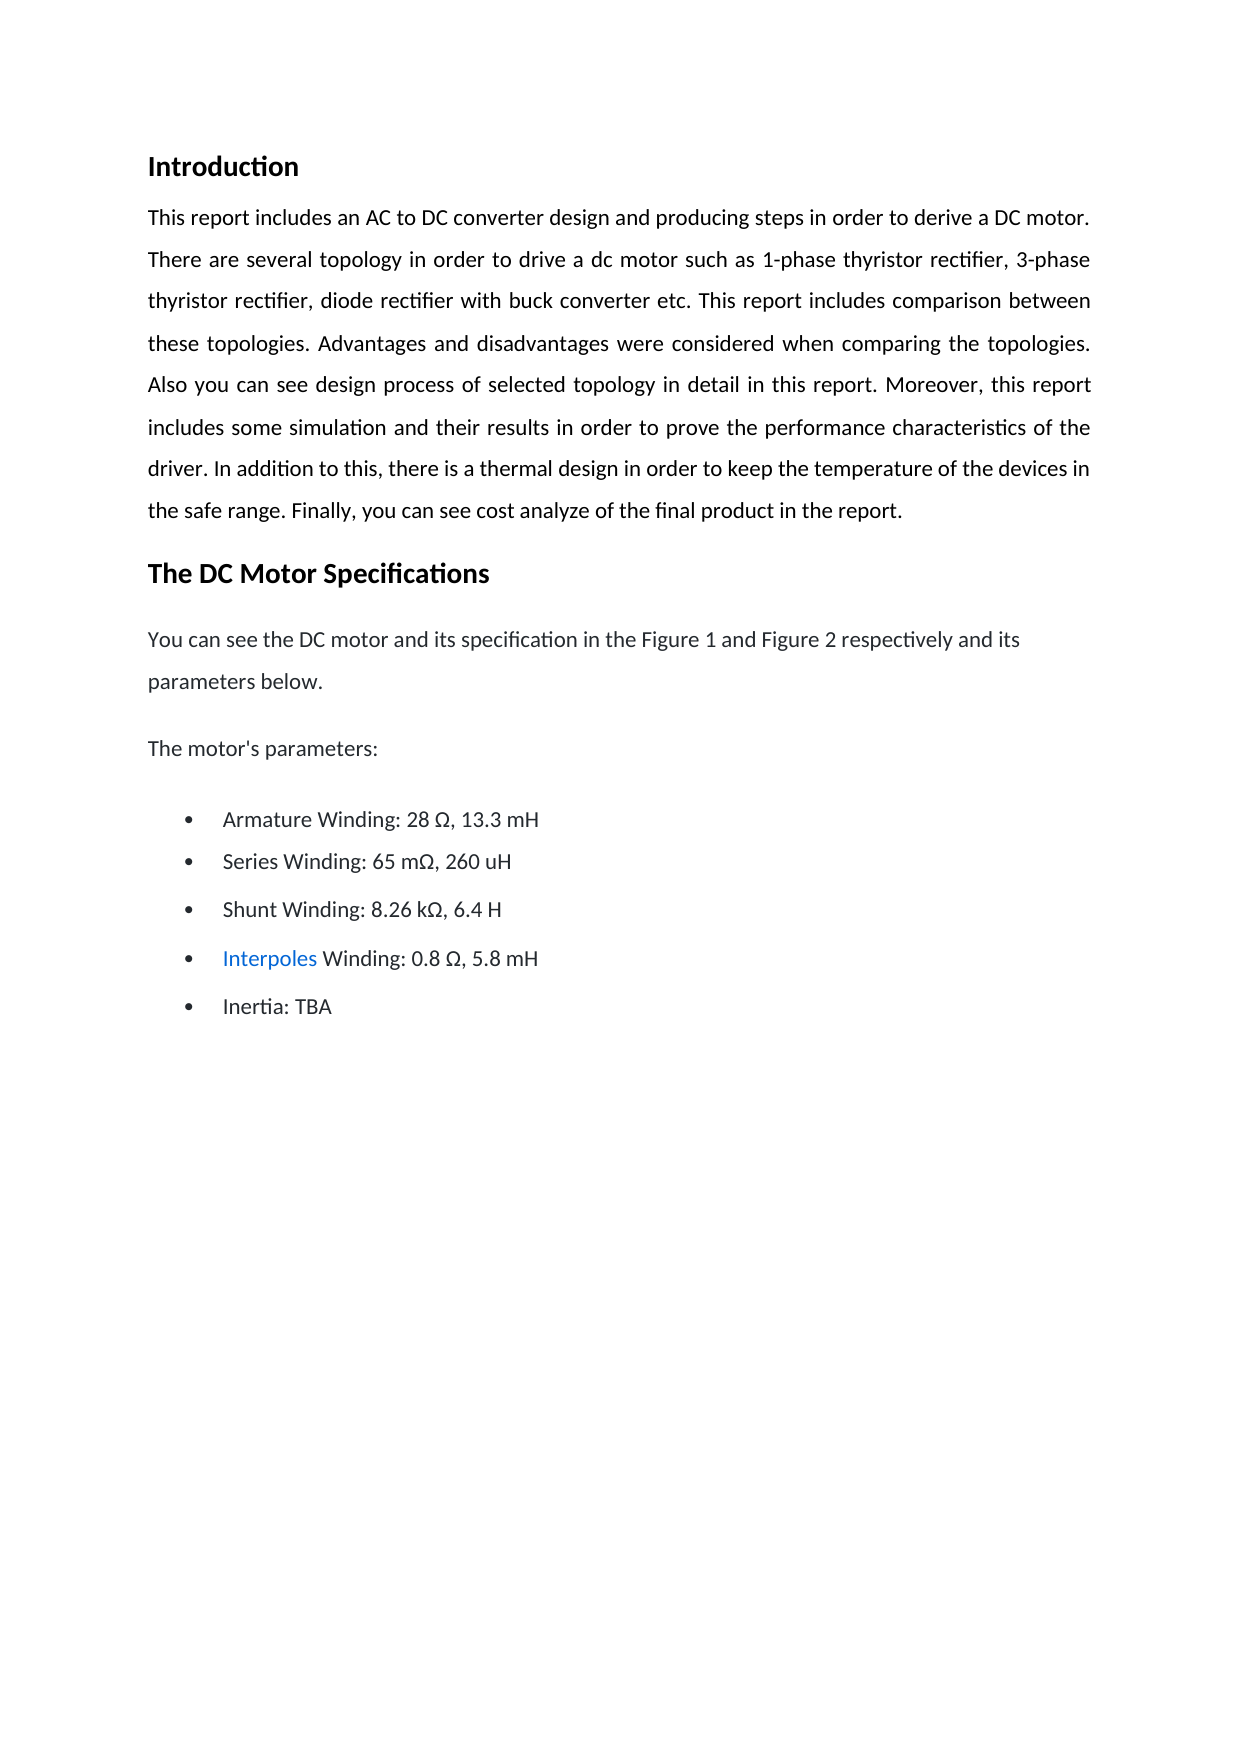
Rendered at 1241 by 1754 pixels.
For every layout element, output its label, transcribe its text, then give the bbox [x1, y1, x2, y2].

text Introduction [148, 148, 1093, 183]
list Interpoles Winding: 0.8 Ω, 5.8 mH [185, 944, 1093, 972]
list Inertia: TBA [185, 992, 1093, 1020]
text The DC Motor Specifications [148, 555, 1093, 591]
text This report includes an AC to DC converter design and producing steps in order to derive a DC motor. There are several topology in order to drive a dc motor such as 1-phase thyristor rectifier, 3-phase thyristor rectifier, diode rectifier with buck converter etc. This report includes comparison between these topologies. Advantages and disadvantages were considered when comparing the topologies. Also you can see design process of selected topology in detail in this report. Moreover, this report includes some simulation and their results in order to prove the performance characteristics of the driver. In addition to this, there is a thermal design in order to keep the temperature of the devices in the safe range. Finally, you can see cost analyze of the final product in the report. [148, 203, 1093, 524]
text You can see the DC motor and its specification in the Figure 1 and Figure 2 respectively and its parameters below. [148, 625, 1093, 695]
text The motor's parameters: [148, 734, 1093, 762]
list Armature Winding: 28 Ω, 13.3 mH [185, 805, 1093, 833]
list Shunt Winding: 8.26 kΩ, 6.4 H [185, 896, 1093, 924]
list Series Winding: 65 mΩ, 260 uH [185, 847, 1093, 875]
